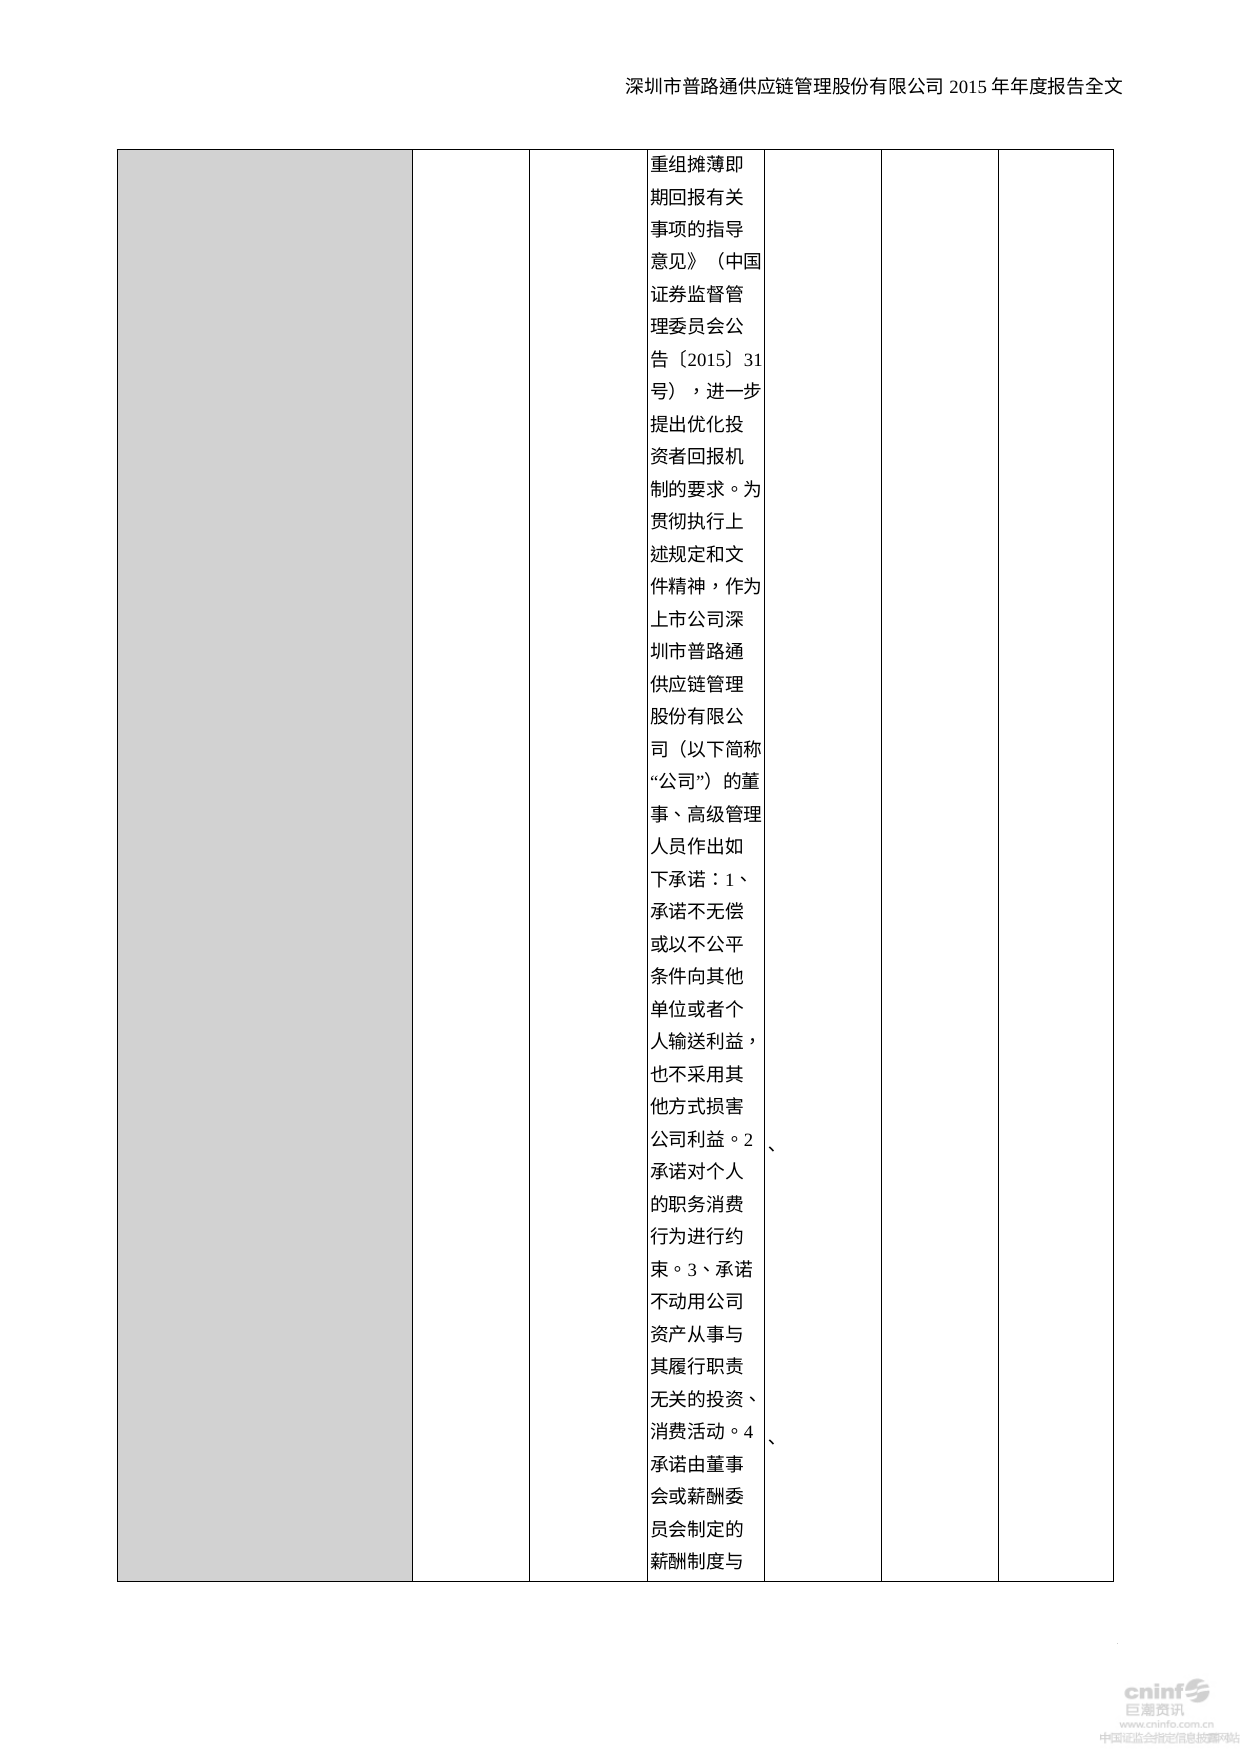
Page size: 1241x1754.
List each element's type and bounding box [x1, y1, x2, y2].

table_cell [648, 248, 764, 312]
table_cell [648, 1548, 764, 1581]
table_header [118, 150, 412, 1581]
picture [1099, 1673, 1241, 1754]
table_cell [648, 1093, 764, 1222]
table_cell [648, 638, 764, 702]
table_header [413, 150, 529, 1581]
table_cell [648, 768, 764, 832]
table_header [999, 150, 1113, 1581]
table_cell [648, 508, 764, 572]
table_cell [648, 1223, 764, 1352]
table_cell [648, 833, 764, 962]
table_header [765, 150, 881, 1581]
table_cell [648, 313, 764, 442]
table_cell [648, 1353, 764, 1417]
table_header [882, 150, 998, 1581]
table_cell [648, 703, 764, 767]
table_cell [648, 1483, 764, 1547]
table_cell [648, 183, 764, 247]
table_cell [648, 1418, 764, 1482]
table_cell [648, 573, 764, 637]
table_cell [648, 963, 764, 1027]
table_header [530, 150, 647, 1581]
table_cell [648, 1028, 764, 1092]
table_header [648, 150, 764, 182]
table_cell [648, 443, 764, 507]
